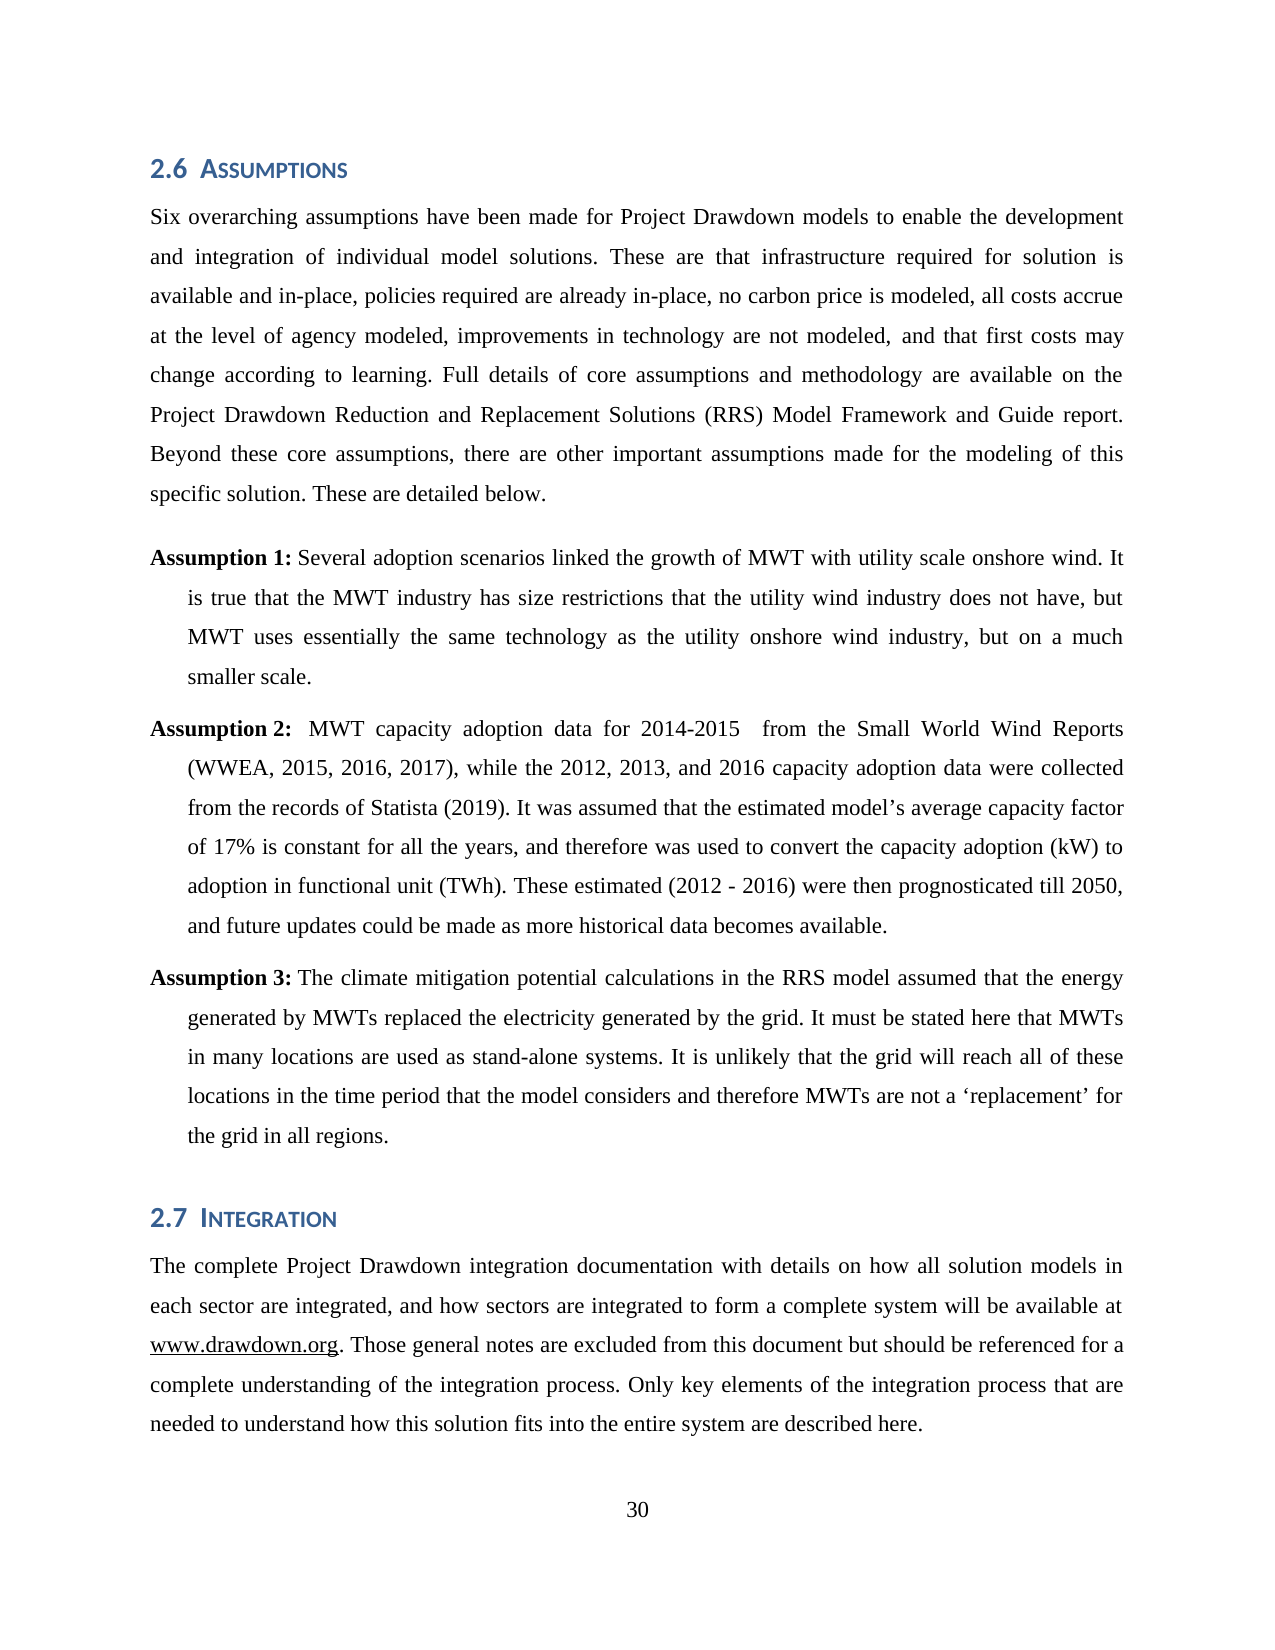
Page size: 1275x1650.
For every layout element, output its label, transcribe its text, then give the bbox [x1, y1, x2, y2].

text Six overarching assumptions have been made for Project Drawdown models to enable the development and integration of individual model solutions. These are that infrastructure required for solution is available and in-place, policies required are already in-place, no carbon price is modeled, all costs accrue at the level of agency modeled, improvements in technology are not modeled, and that first costs may change according to learning. Full details of core assumptions and methodology are available on the Project Drawdown Reduction and Replacement Solutions (RRS) Model Framework and Guide report. Beyond these core assumptions, there are other important assumptions made for the modeling of this specific solution. These are detailed below. [150, 203, 1125, 506]
text The complete Project Drawdown integration documentation with details on how all solution models in each sector are integrated, and how sectors are integrated to form a complete system will be available at www.drawdown.org. Those general notes are excluded from this document but should be referenced for a complete understanding of the integration process. Only key elements of the integration process that are needed to understand how this solution fits into the entire system are described here. [150, 1252, 1125, 1437]
list Several adoption scenarios linked the growth of MWT with utility scale onshore wind. It is true that the MWT industry has size restrictions that the utility wind industry does not have, but MWT uses essentially the same technology as the utility onshore wind industry, but on a much smaller scale. [150, 544, 1125, 689]
list MWT capacity adoption data for 2014-2015 from the Small World Wind Reports (WWEA, 2015, 2016, 2017), while the 2012, 2013, and 2016 capacity adoption data were collected from the records of Statista (2019). It was assumed that the estimated model’s average capacity factor of 17% is constant for all the years, and therefore was used to convert the capacity adoption (kW) to adoption in functional unit (TWh). These estimated (2012 - 2016) were then prognosticated till 2050, and future updates could be made as more historical data becomes available. [150, 715, 1125, 938]
subtitle Assumptions [150, 150, 1125, 186]
subtitle Integration [150, 1199, 1125, 1234]
list The climate mitigation potential calculations in the RRS model assumed that the energy generated by MWTs replaced the electricity generated by the grid. It must be stated here that MWTs in many locations are used as stand-alone systems. It is unlikely that the grid will reach all of these locations in the time period that the model considers and therefore MWTs are not a ‘replacement’ for the grid in all regions. [150, 964, 1125, 1148]
